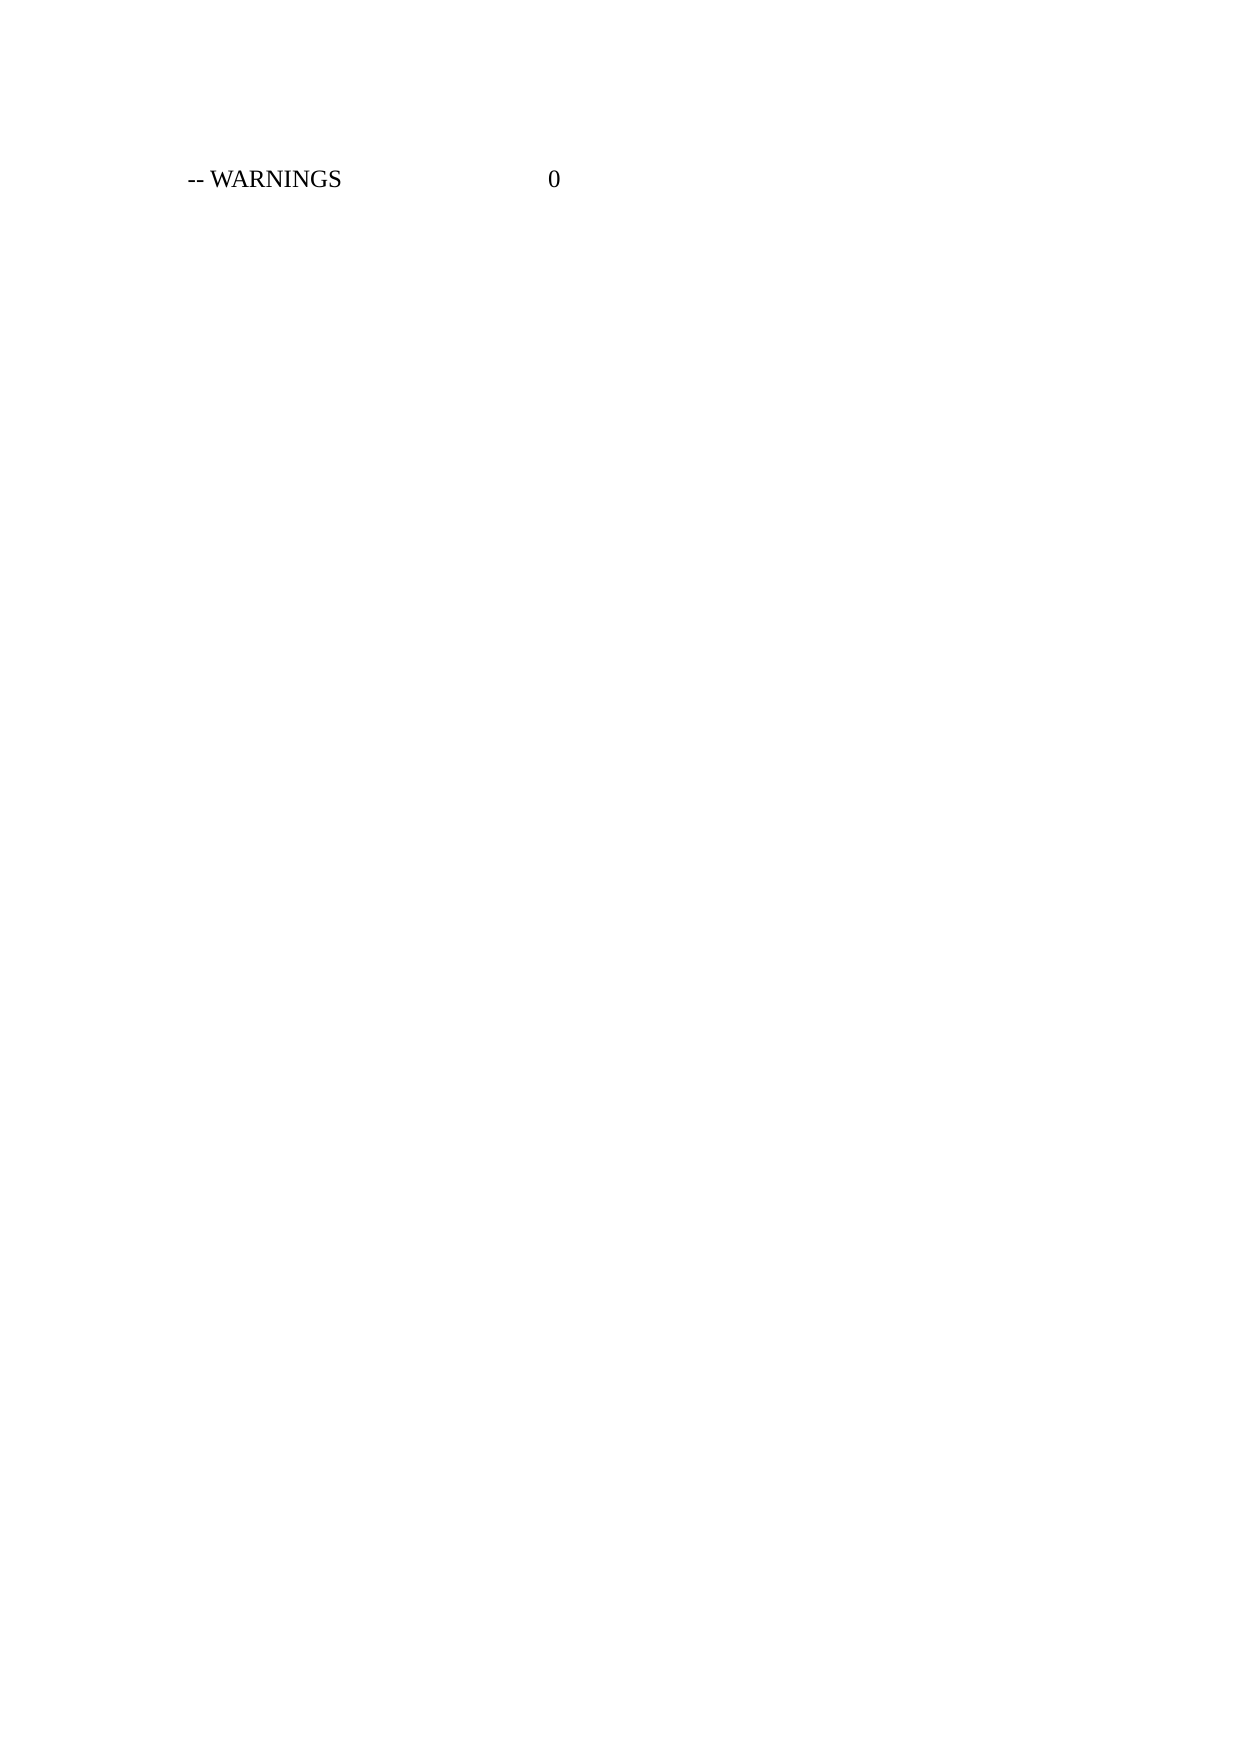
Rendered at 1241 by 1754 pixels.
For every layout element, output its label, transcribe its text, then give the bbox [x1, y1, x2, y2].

text -- WARNINGS 0 [187, 162, 1053, 194]
